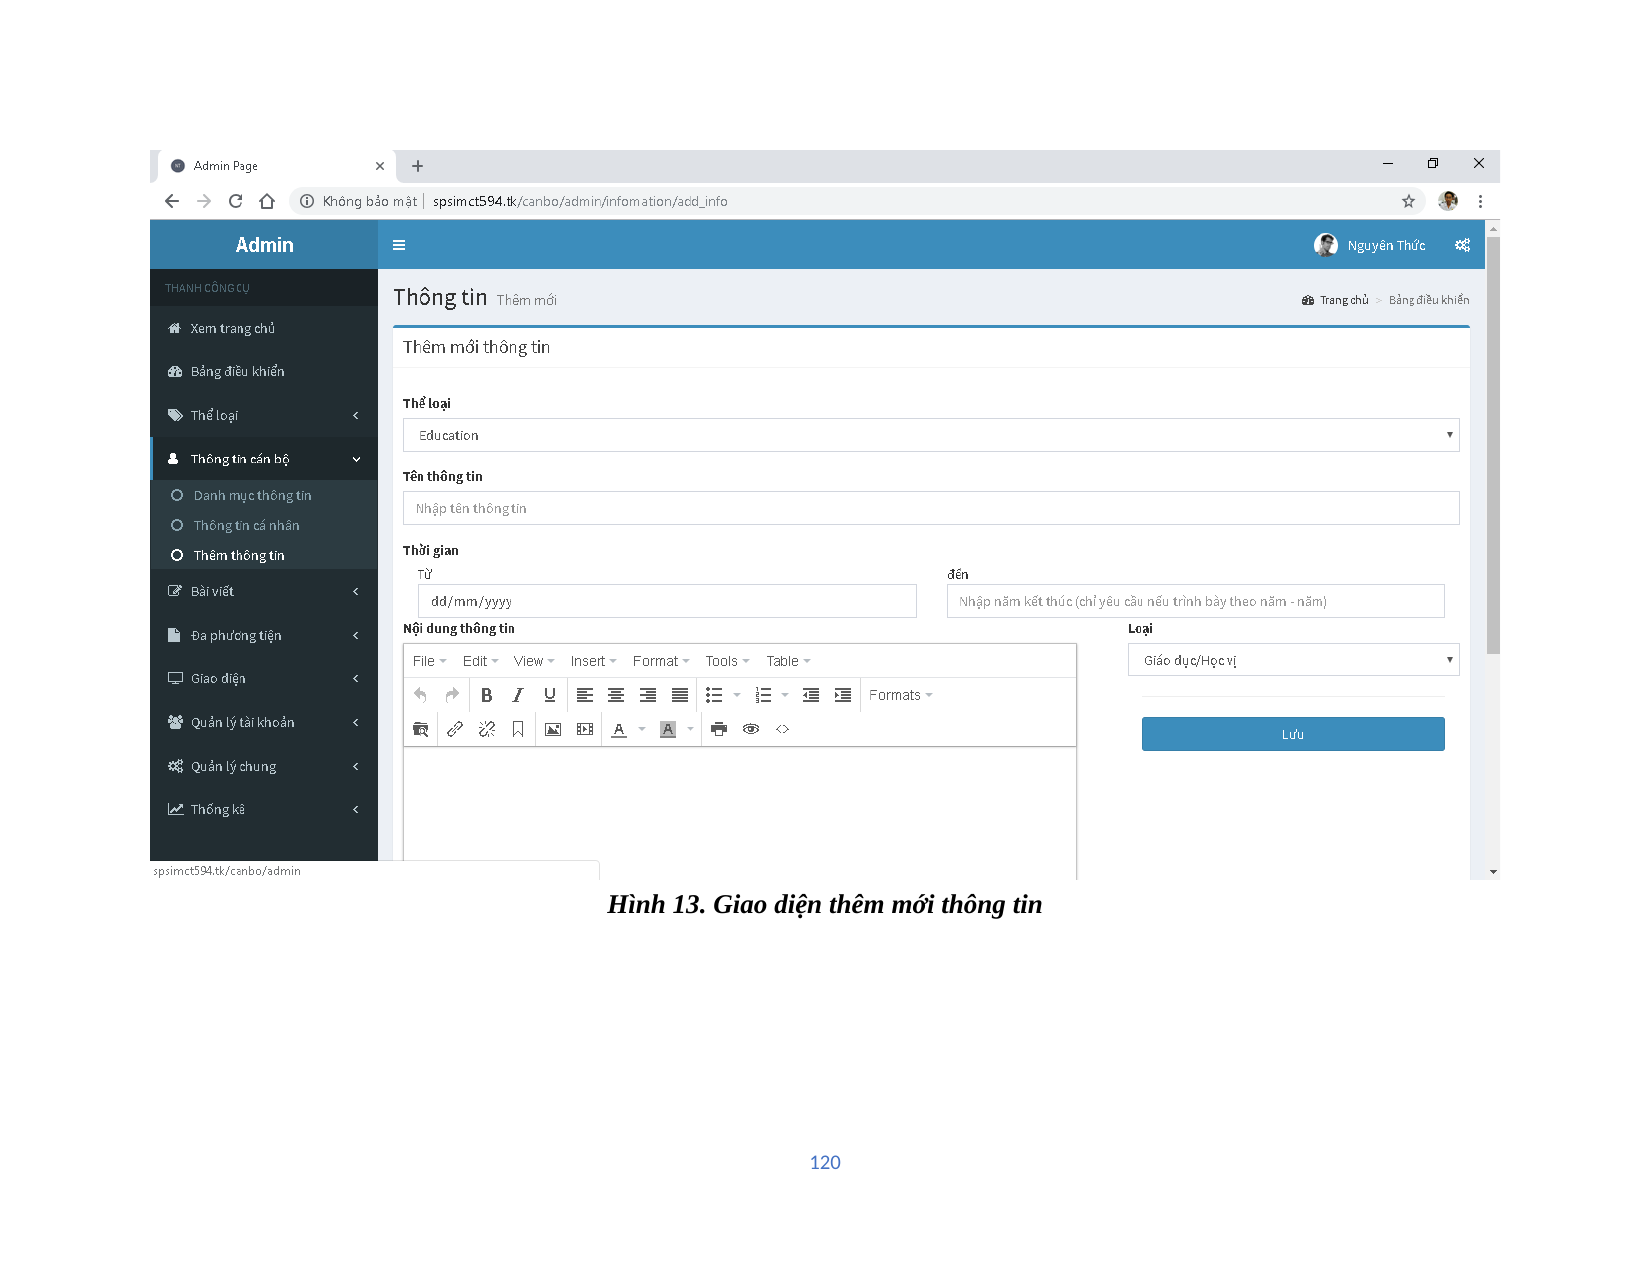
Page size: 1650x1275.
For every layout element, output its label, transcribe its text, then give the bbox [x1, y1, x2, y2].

picture [150, 150, 1500, 880]
